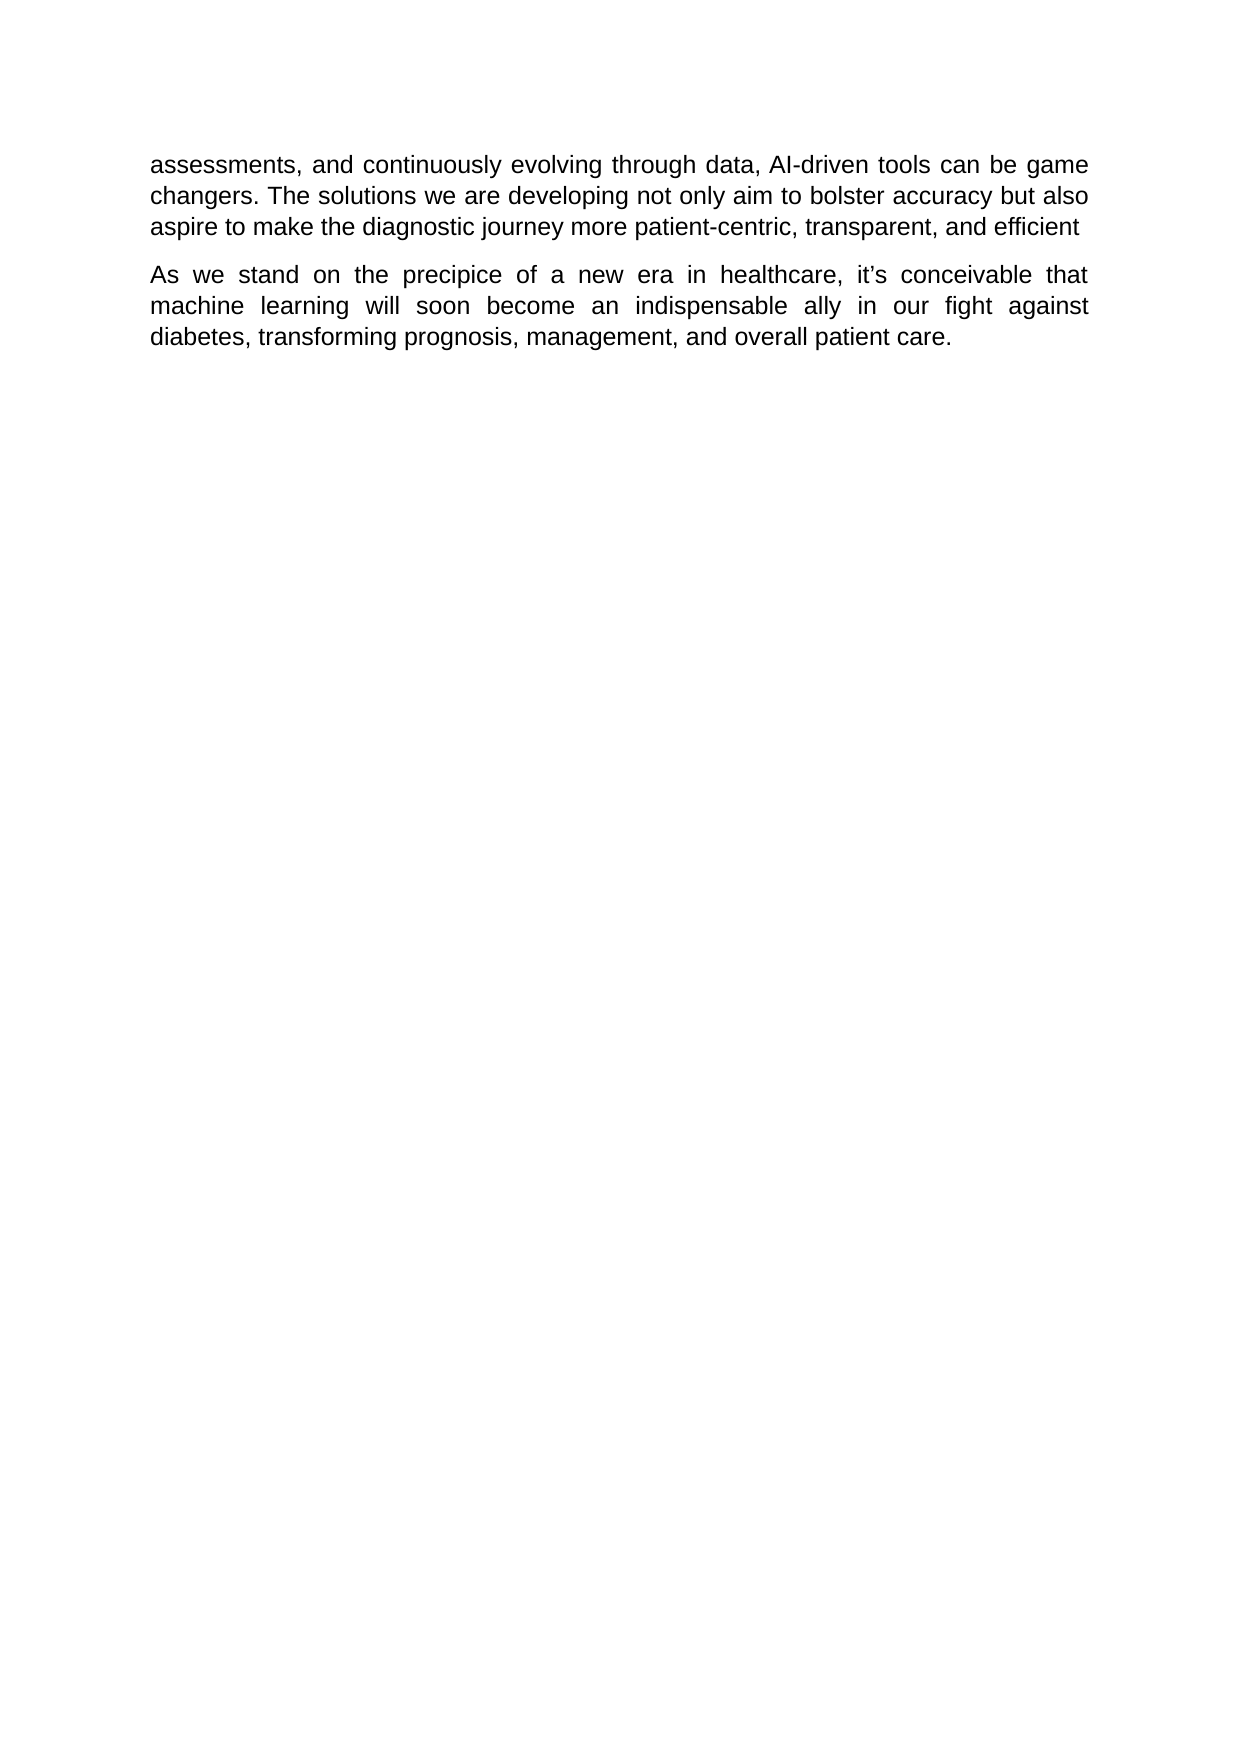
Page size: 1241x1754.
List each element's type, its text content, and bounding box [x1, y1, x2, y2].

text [150, 150, 1090, 241]
text As we stand on the precipice of a new era in healthcare, it’s conceivable that machine learning will soon become an indispensable ally in our fight against diabetes, transforming prognosis, management, and overall patient care. [150, 260, 1090, 351]
